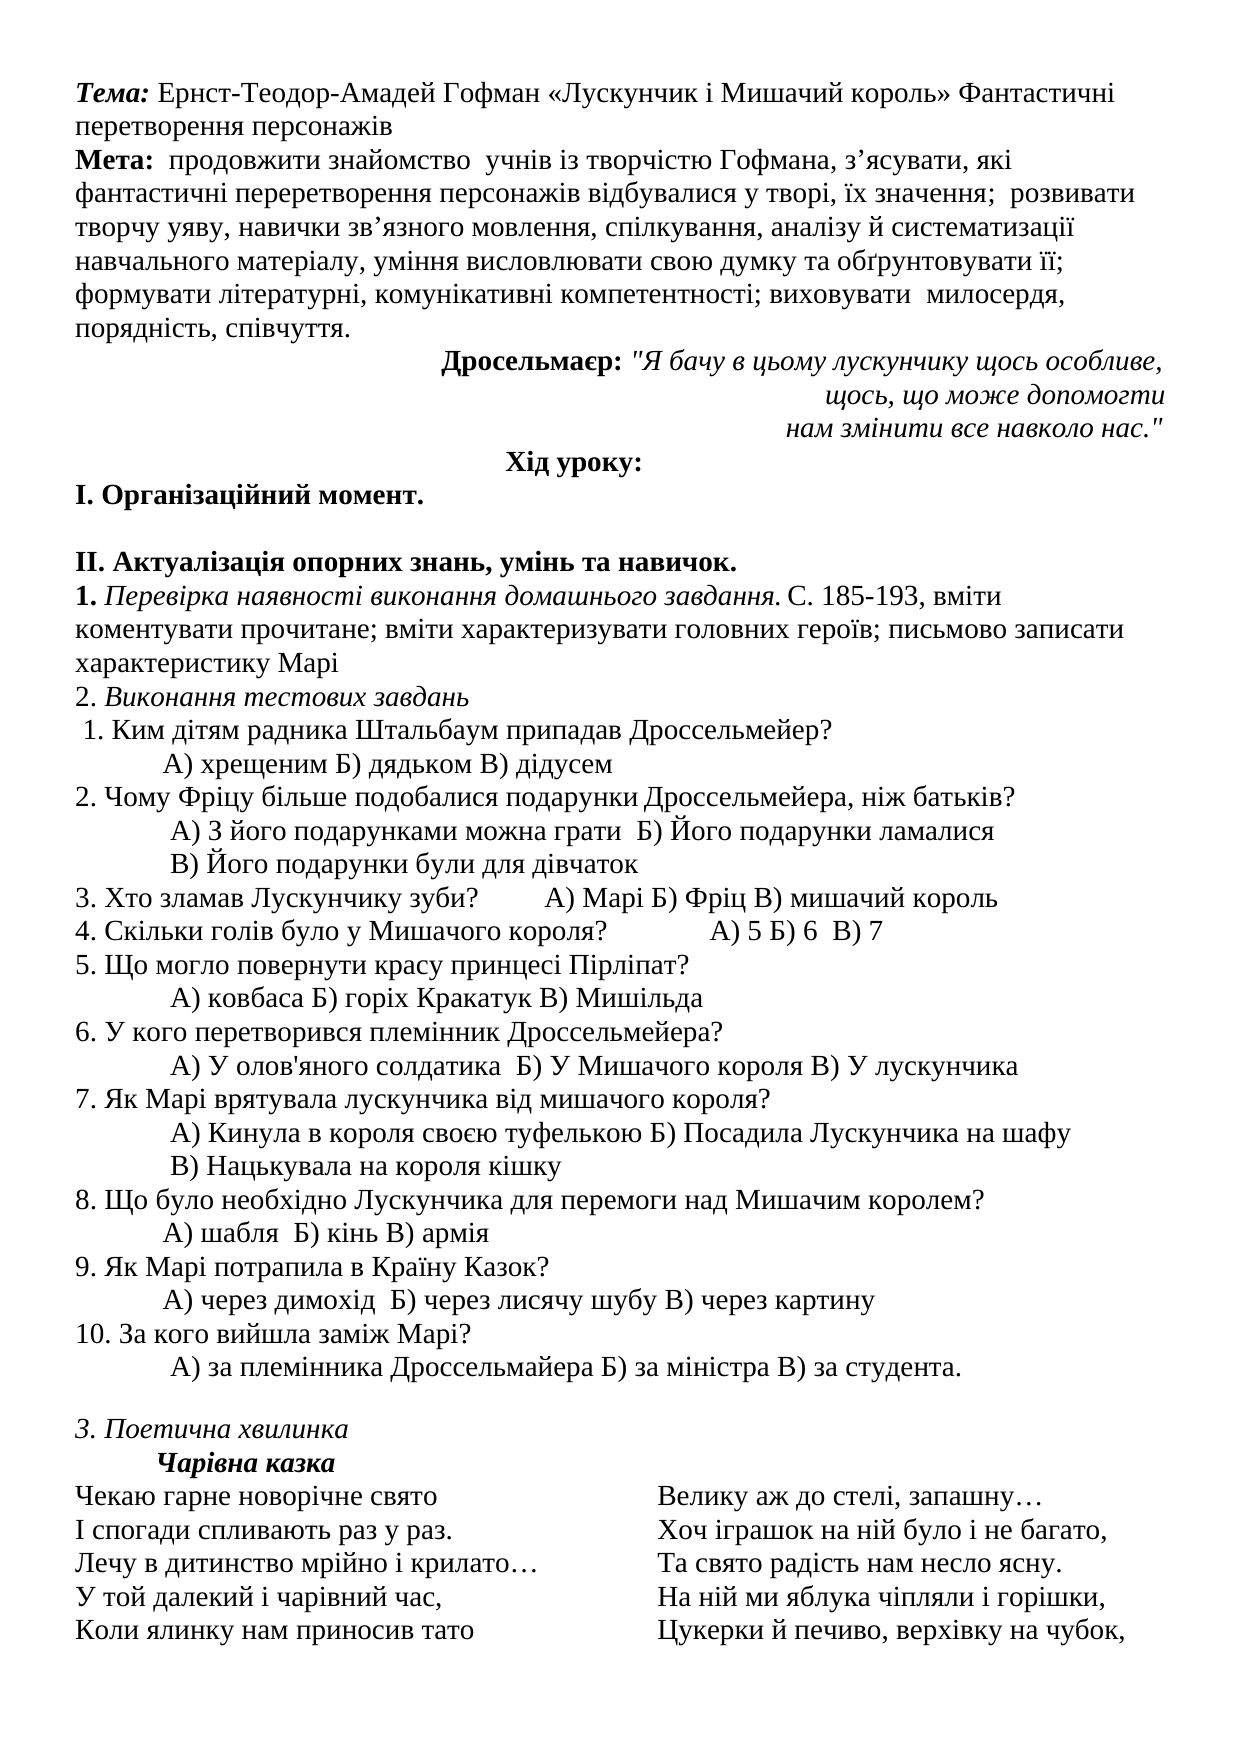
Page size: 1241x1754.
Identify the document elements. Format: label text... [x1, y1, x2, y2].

text Чекаю гарне новорічне свято [75, 1478, 583, 1512]
text А) У олов'яного солдатика Б) У Мишачого короля В) У лускунчика [75, 1048, 1165, 1081]
text Мета: продовжити знайомство учнів із творчістю Гофмана, з’ясувати, які фантастичні переретворення персонажів відбувалися у творі, їх значення; розвивати творчу уяву, навички зв’язного мовлення, спілкування, аналізу й систематизації навчального матеріалу, уміння висловлювати свою думку та обґрунтовувати її; формувати літературні, комунікативні компетентності; виховувати милосердя, порядність, співчуття. [75, 142, 1165, 343]
text 1. Ким дітям радника Штальбаум припадав Дроссельмейер? [75, 712, 1165, 746]
text Цукерки й печиво, верхівку на чубок, [657, 1612, 1165, 1646]
text 2. Чому Фріцу більше подобалися подарунки Дроссельмейера, ніж батьків? [75, 779, 1165, 813]
text Хід уроку: [75, 444, 1165, 477]
text В) Нацькувала на короля кішку [75, 1148, 1165, 1182]
text І. Організаційний момент. [75, 477, 1165, 511]
text 5. Що могло повернути красу принцесі Пірліпат? [75, 947, 1165, 981]
text Хоч іграшок на ній було і не багато, [657, 1512, 1165, 1545]
text 8. Що було необхідно Лускунчика для перемоги над Мишачим королем? [75, 1182, 1165, 1215]
text На ній ми яблука чіпляли і горішки, [657, 1579, 1165, 1612]
text А) Кинула в короля своєю туфелькою Б) Посадила Лускунчика на шафу [75, 1115, 1165, 1148]
text 1. Перевірка наявності виконання домашнього завдання. С. 185-193, вміти коментувати прочитане; вміти характеризувати головних героїв; письмово записати характеристику Марі [75, 578, 1165, 679]
text 7. Як Марі врятувала лускунчика від мишачого короля? [75, 1081, 1165, 1115]
text І спогади спливають раз у раз. [75, 1512, 583, 1545]
text 4. Скільки голів було у Мишачого короля? А) 5 Б) 6 В) 7 [75, 913, 1165, 947]
text У той далекий і чарівний час, [75, 1579, 583, 1612]
text 10. За кого вийшла заміж Марі? [75, 1316, 1165, 1349]
text В) Його подарунки були для дівчаток [75, 846, 1165, 880]
text 9. Як Марі потрапила в Країну Казок? [75, 1249, 1165, 1282]
text А) ковбаса Б) горіх Кракатук В) Мишільда [75, 981, 1165, 1014]
text Коли ялинку нам приносив тато [75, 1612, 583, 1646]
text А) З його подарунками можна грати Б) Його подарунки ламалися [75, 813, 1165, 846]
text Та свято радість нам несло ясну. [657, 1545, 1165, 1579]
text 3. Поетична хвилинка [75, 1411, 1165, 1445]
text А) за племінника Дроссельмайера Б) за міністра В) за студента. [75, 1349, 1165, 1383]
text А) через димохід Б) через лисячу шубу В) через картину [75, 1282, 1165, 1316]
text 6. У кого перетворився племінник Дроссельмейера? [75, 1014, 1165, 1048]
text нам змінити все навколо нас." [75, 410, 1165, 444]
text Лечу в дитинство мрійно і крилато… [75, 1545, 583, 1579]
text А) шабля Б) кінь В) армія [75, 1215, 1165, 1249]
text ІІ. Актуалізація опорних знань, умінь та навичок. [75, 544, 1165, 578]
text Чарівна казка [75, 1445, 1165, 1478]
text А) хрещеним Б) дядьком В) дідусем [75, 746, 1165, 779]
text Велику аж до стелі, запашну… [657, 1478, 1165, 1512]
text 3. Хто зламав Лускунчику зуби? А) Марі Б) Фріц В) мишачий король [75, 880, 1165, 913]
text Дросельмаєр: "Я бачу в цьому лускунчику щось особливе, щось, що може допомогти [75, 343, 1165, 410]
text 2. Виконання тестових завдань [75, 679, 1165, 712]
text Тема: Ернст-Теодор-Амадей Гофман «Лускунчик і Мишачий король» Фантастичні перетворення персонажів [75, 75, 1165, 142]
